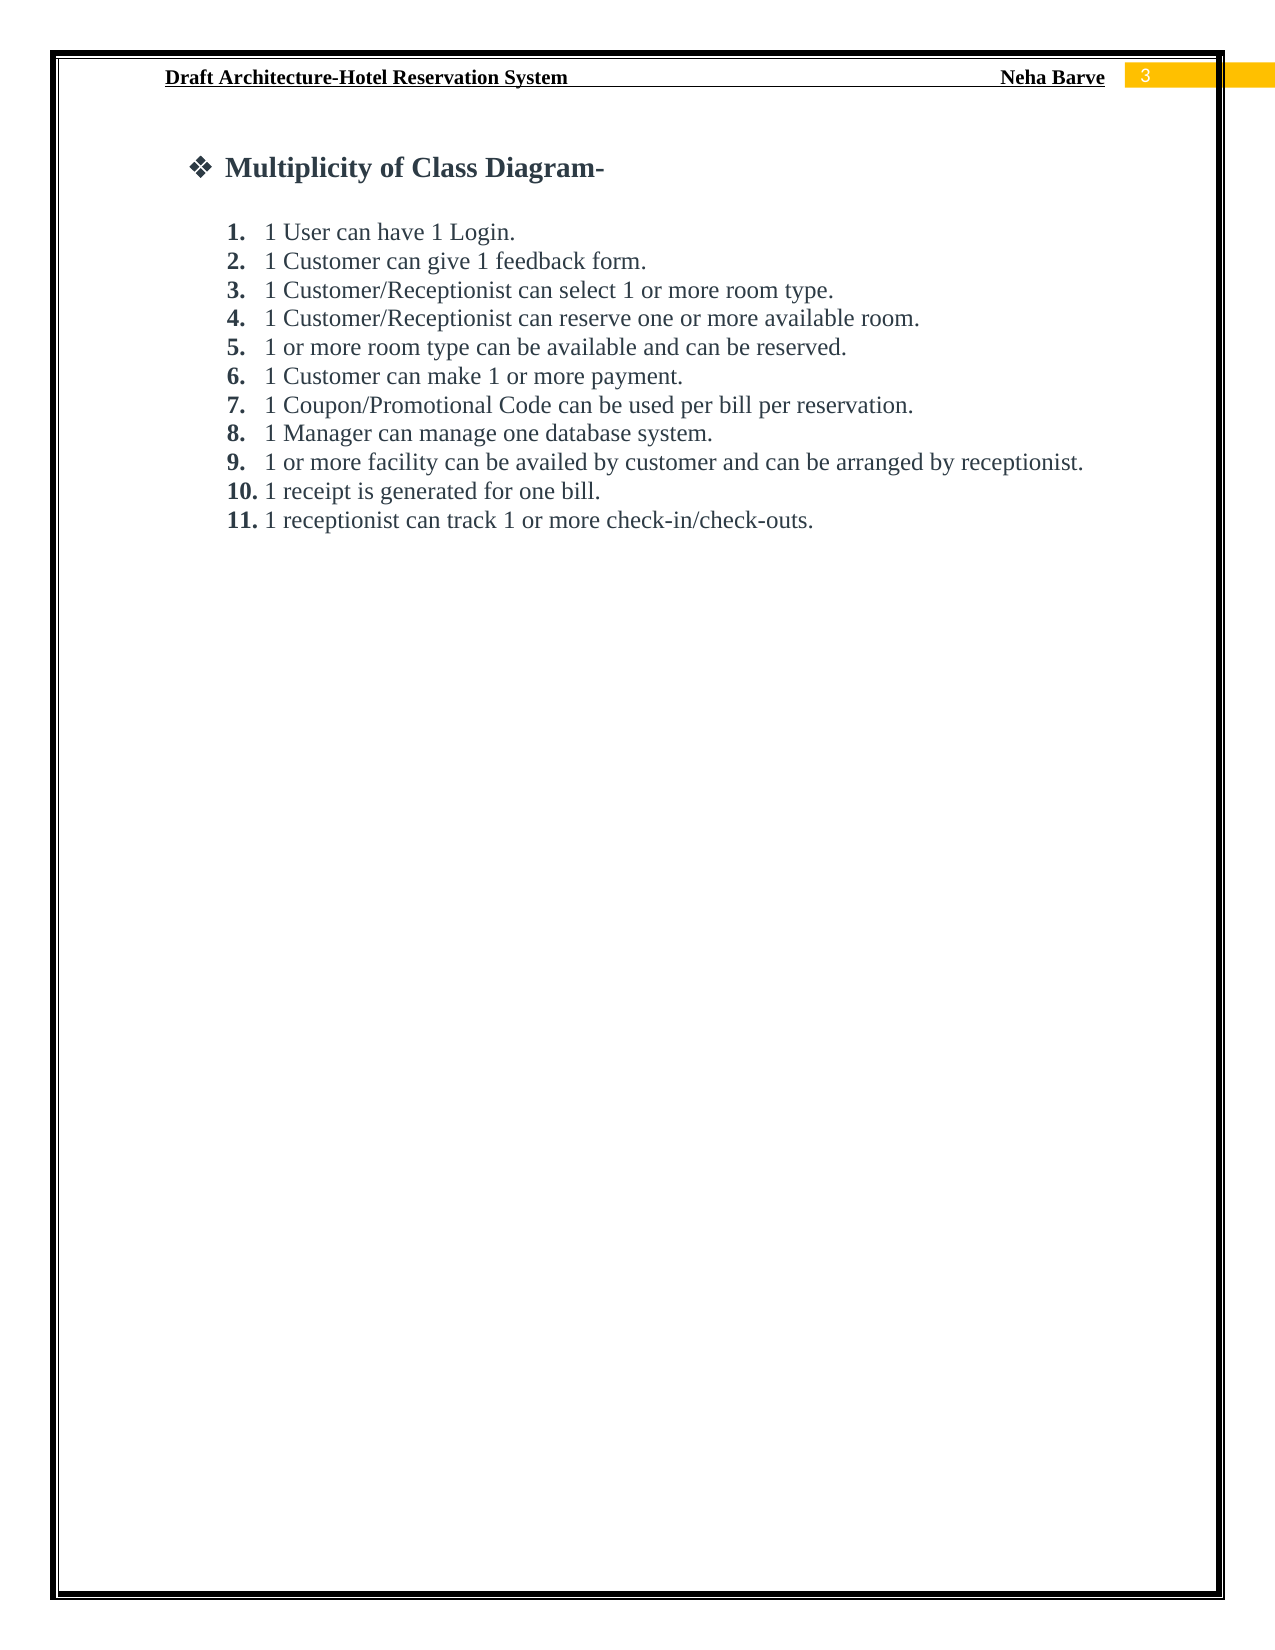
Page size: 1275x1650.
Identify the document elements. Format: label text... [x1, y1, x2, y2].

list 1 Customer can give 1 feedback form. [227, 246, 1125, 275]
list 1 or more room type can be available and can be reserved. [227, 332, 1125, 361]
list 1 Manager can manage one database system. [227, 418, 1125, 447]
list 1 User can have 1 Login. [227, 217, 1125, 246]
list 1 receipt is generated for one bill. [227, 476, 1125, 505]
list 1 receptionist can track 1 or more check-in/check-outs. [227, 505, 1125, 533]
list 1 or more facility can be availed by customer and can be arranged by receptionist. [227, 447, 1125, 476]
list 1 Customer/Receptionist can select 1 or more room type. [227, 275, 1125, 303]
list Multiplicity of Class Diagram- [187, 150, 1125, 184]
list 1 Customer can make 1 or more payment. [227, 361, 1125, 390]
list 1 Customer/Receptionist can reserve one or more available room. [227, 303, 1125, 332]
list 1 Coupon/Promotional Code can be used per bill per reservation. [227, 390, 1125, 418]
